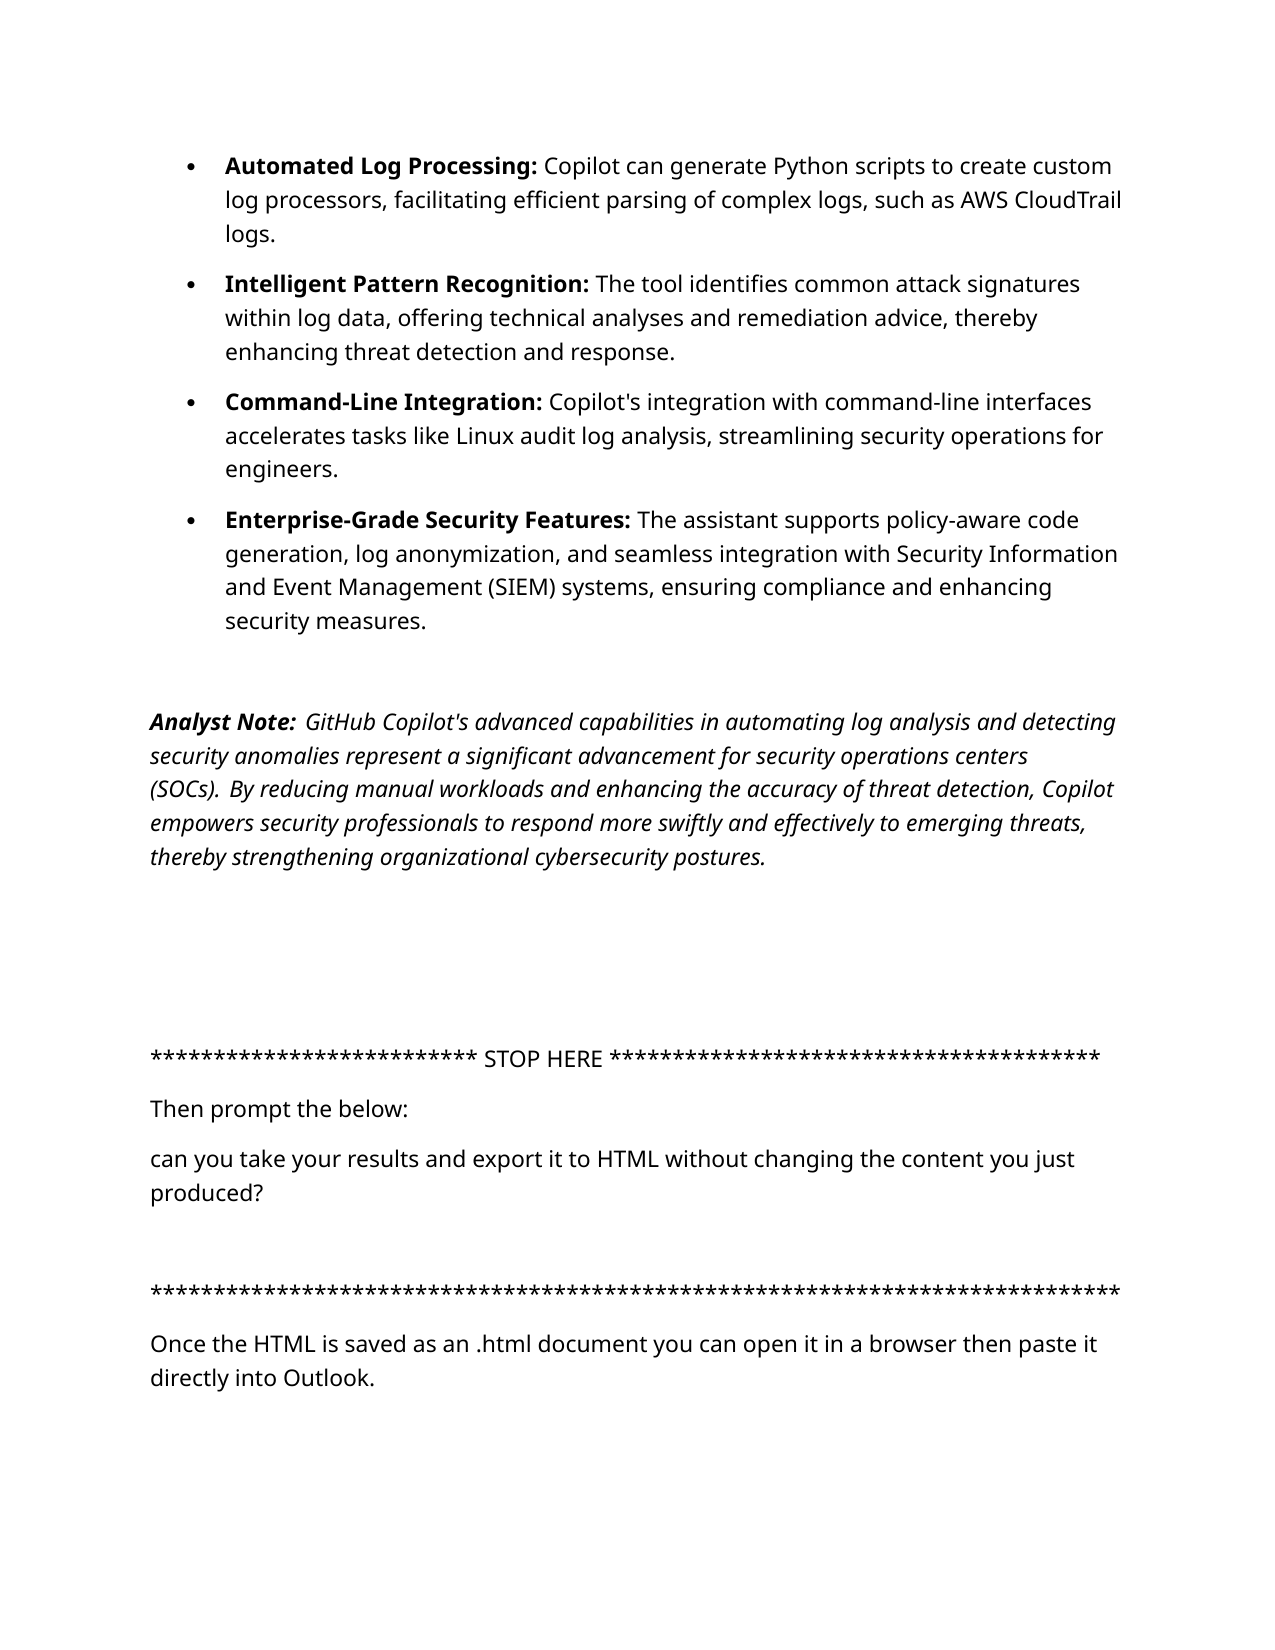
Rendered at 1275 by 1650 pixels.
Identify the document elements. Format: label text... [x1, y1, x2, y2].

text Once the HTML is saved as an .html document you can open it in a browser then paste it directly into Outlook. [150, 1328, 1125, 1393]
text Analyst Note: GitHub Copilot's advanced capabilities in automating log analysis and detecting security anomalies represent a significant advancement for security operations centers (SOCs). By reducing manual workloads and enhancing the accuracy of threat detection, Copilot empowers security professionals to respond more swiftly and effectively to emerging threats, thereby strengthening organizational cybersecurity postures. [150, 706, 1125, 872]
list Intelligent Pattern Recognition: The tool identifies common attack signatures within log data, offering technical analyses and remediation advice, thereby enhancing threat detection and response. [187, 268, 1125, 367]
text Then prompt the below: [150, 1093, 1125, 1124]
text ************************** STOP HERE *************************************** [150, 1042, 1125, 1074]
list Enterprise-Grade Security Features: The assistant supports policy-aware code generation, log anonymization, and seamless integration with Security Information and Event Management (SIEM) systems, ensuring compliance and enhancing security measures. [187, 504, 1125, 636]
text ***************************************************************************** [150, 1278, 1125, 1309]
text can you take your results and export it to HTML without changing the content you just produced? [150, 1143, 1125, 1208]
list Automated Log Processing: Copilot can generate Python scripts to create custom log processors, facilitating efficient parsing of complex logs, such as AWS CloudTrail logs. [187, 150, 1125, 249]
list Command-Line Integration: Copilot's integration with command-line interfaces accelerates tasks like Linux audit log analysis, streamlining security operations for engineers. [187, 386, 1125, 484]
